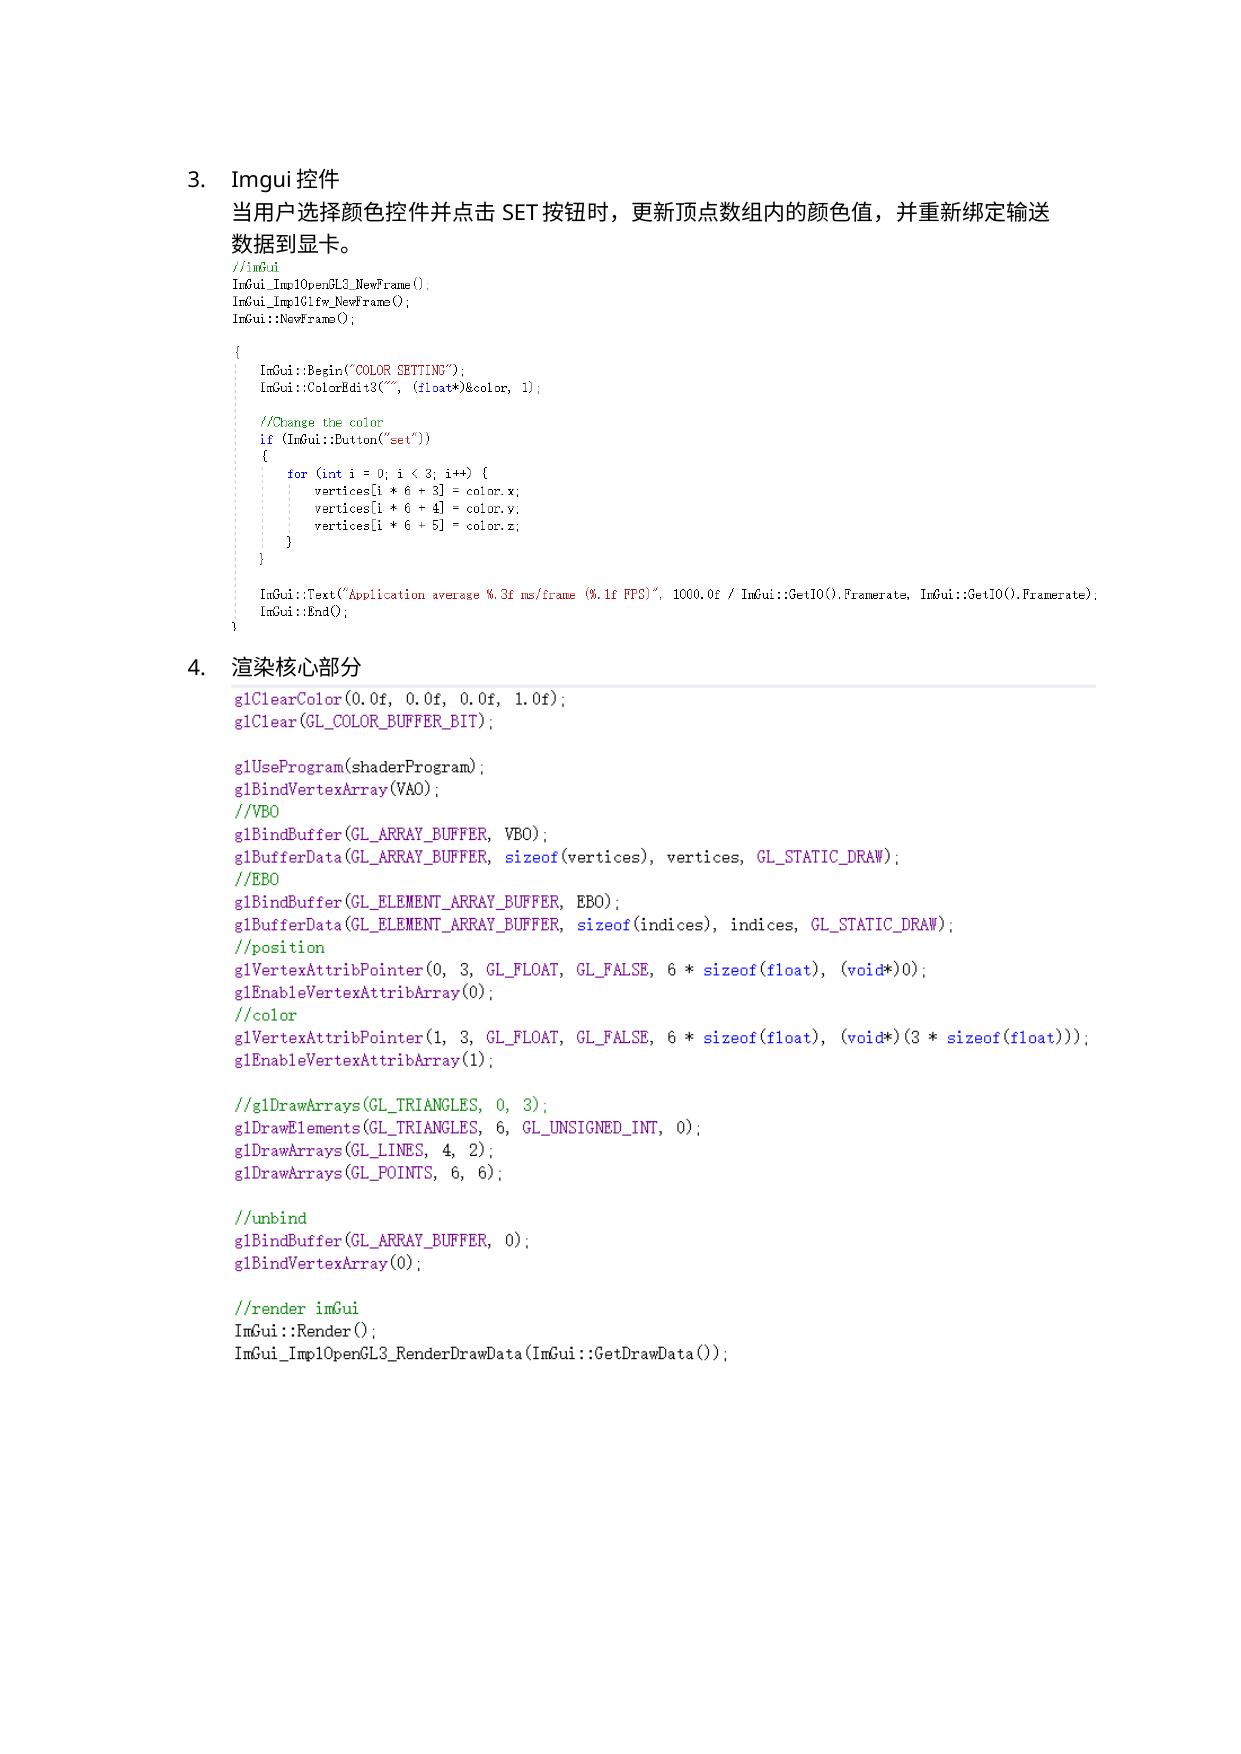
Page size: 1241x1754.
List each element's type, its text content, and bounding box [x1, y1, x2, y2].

list 当用户选择颜色控件并点击SET按钮时，更新顶点数组内的颜色值，并重新绑定输送数据到显卡。 [231, 194, 1053, 259]
list Imgui控件 [187, 162, 1053, 194]
picture [231, 682, 1097, 1375]
list 渲染核心部分 [187, 649, 1053, 682]
picture [231, 259, 1097, 631]
